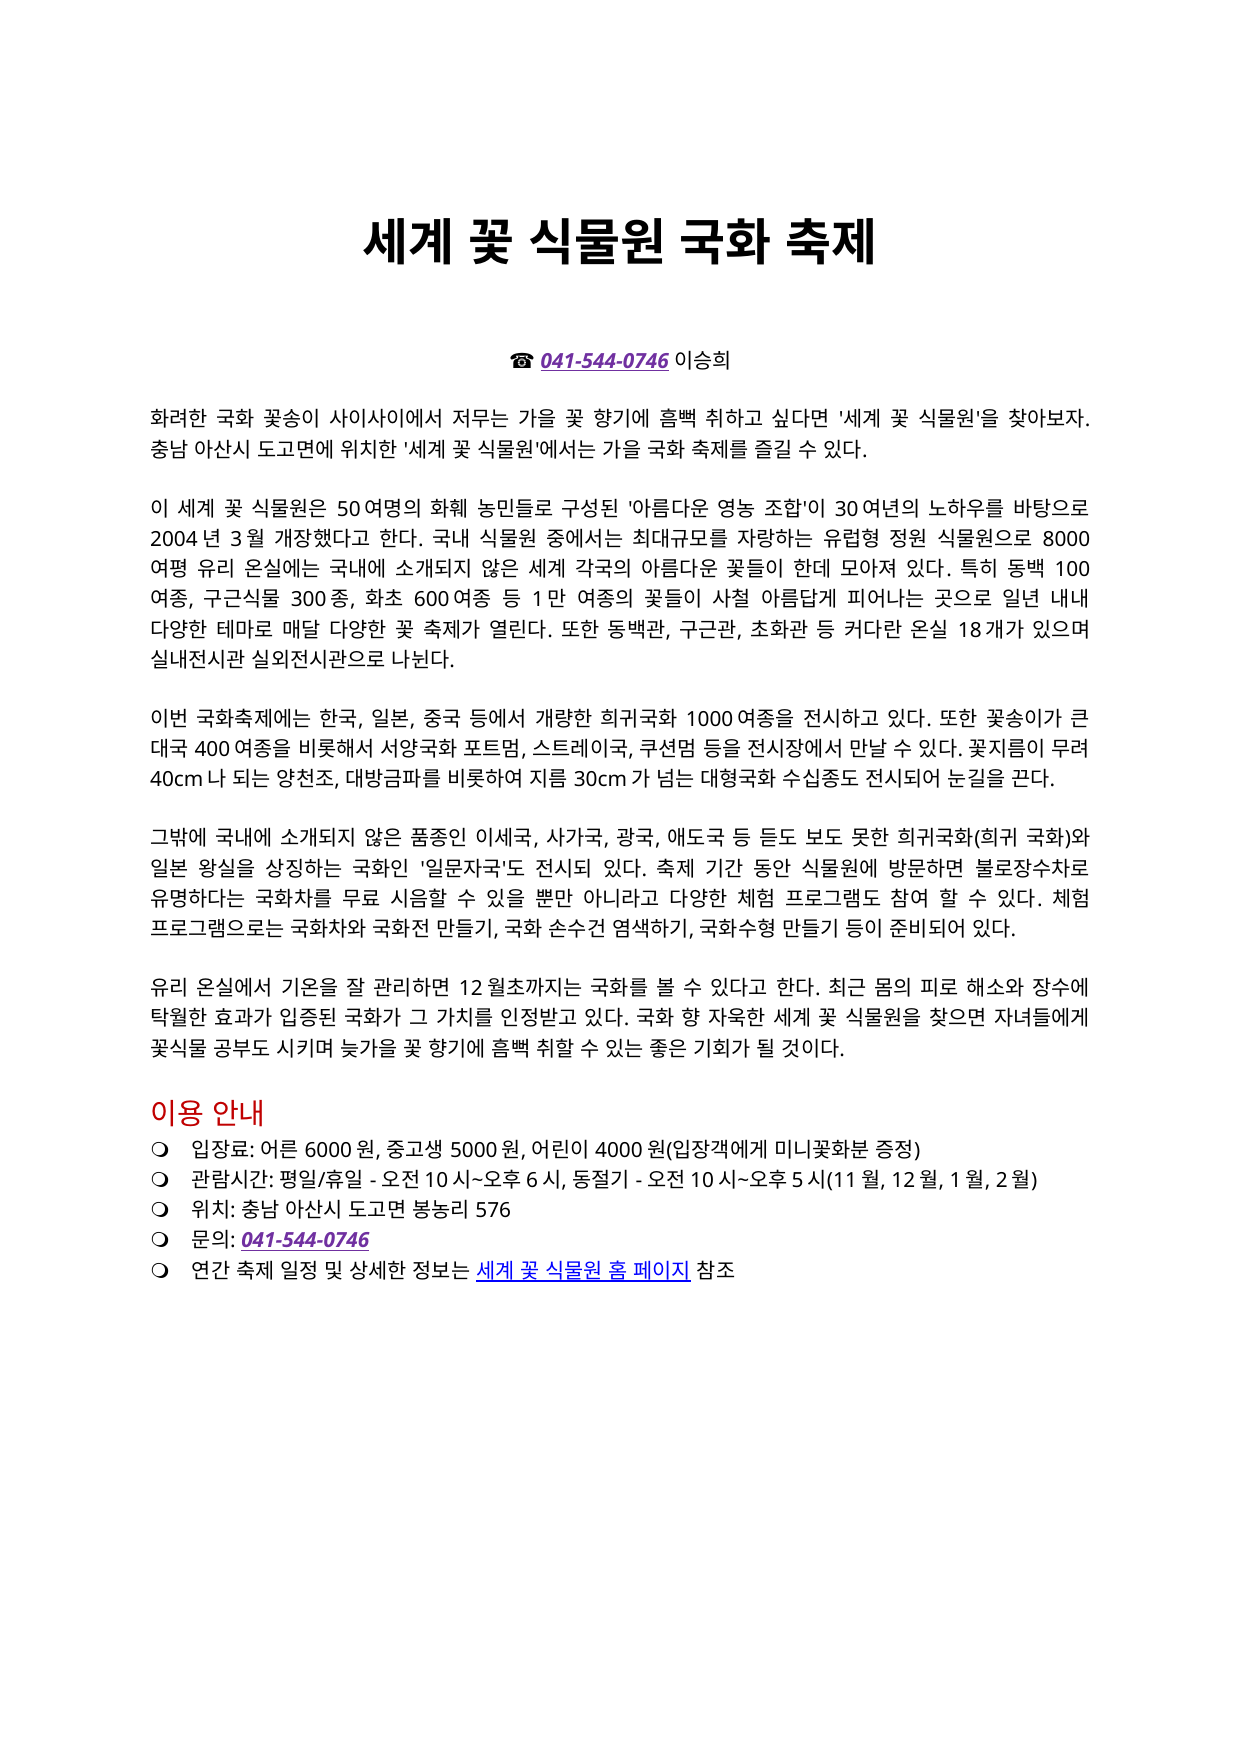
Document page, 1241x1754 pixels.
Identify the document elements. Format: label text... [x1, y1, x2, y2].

text 유리 온실에서 기온을 잘 관리하면 12월초까지는 국화를 볼 수 있다고 한다. 최근 몸의 피로 해소와 장수에 탁월한 효과가 입증된 국화가 그 가치를 인정받고 있다. 국화 향 자욱한 세계 꽃 식물원을 찾으면 자녀들에게 꽃식물 공부도 시키며 늦가을 꽃 향기에 흠뻑 취할 수 있는 좋은 기회가 될 것이다. [150, 971, 1090, 1062]
text ☎ 041-544-0746 [150, 344, 1090, 374]
text 화려한 국화 꽃송이 사이사이에서 저무는 가을 꽃 향기에 흠뻑 취하고 싶다면 '세계 꽃 식물원'을 찾아보자. 충남 아산시 도고면에 위치한 '세계 꽃 식물원'에서는 가을 국화 축제를 즐길 수 있다. [150, 403, 1090, 463]
subtitle 이용 안내 [150, 1091, 1090, 1133]
list 위치: 충남 아산시 도고면 봉농리 576 [150, 1193, 1090, 1224]
list 연간 축제 일정 및 상세한 정보는 세계 꽃 식물원 홈 페이지 참조 [150, 1254, 1090, 1284]
text 그밖에 국내에 소개되지 않은 품종인 이세국, 사가국, 광국, 애도국 등 듣도 보도 못한 희귀국화(희귀 국화)와 일본 왕실을 상징하는 국화인 '일문자국'도 전시되 있다. 축제 기간 동안 식물원에 방문하면 불로장수차로 유명하다는 국화차를 무료 시음할 수 있을 뿐만 아니라고 다양한 체험 프로그램도 참여 할 수 있다. 체험 프로그램으로는 국화차와 국화전 만들기, 국화 손수건 염색하기, 국화수형 만들기 등이 준비되어 있다. [150, 821, 1090, 943]
list 문의: 041-544-0746 [150, 1224, 1090, 1254]
list 관람시간: 평일/휴일 - 오전10시~오후6시, 동절기 - 오전10시~오후5시(11월, 12월, 1월, 2월) [150, 1163, 1090, 1193]
list 입장료: 어른 6000원, 중고생 5000원, 어린이 4000원(입장객에게 미니꽃화분 증정) [150, 1133, 1090, 1163]
text 이 세계 꽃 식물원은 50여명의 화훼 농민들로 구성된 '아름다운 영농 조합'이 30여년의 노하우를 바탕으로 2004년 3월 개장했다고 한다. 국내 식물원 중에서는 최대규모를 자랑하는 유럽형 정원 식물원으로 8000여평 유리 온실에는 국내에 소개되지 않은 세계 각국의 아름다운 꽃들이 한데 모아져 있다. 특히 동백 100여종, 구근식물 300종, 화초 600여종 등 1만 여종의 꽃들이 사철 아름답게 피어나는 곳으로 일년 내내 다양한 테마로 매달 다양한 꽃 축제가 열린다. 또한 동백관, 구근관, 초화관 등 커다란 온실 18개가 있으며 실내전시관 실외전시관으로 나뉜다. [150, 492, 1090, 674]
title 세계 꽃 식물원 국화 축제 [150, 202, 1090, 274]
text 이번 국화축제에는 한국, 일본, 중국 등에서 개량한 희귀국화 1000여종을 전시하고 있다. 또한 꽃송이가 큰 대국 400여종을 비롯해서 서양국화 포트멈, 스트레이국, 쿠션멈 등을 전시장에서 만날 수 있다. 꽃지름이 무려 40cm나 되는 양천조, 대방금파를 비롯하여 지름 30cm가 넘는 대형국화 수십종도 전시되어 눈길을 끈다. [150, 702, 1090, 793]
